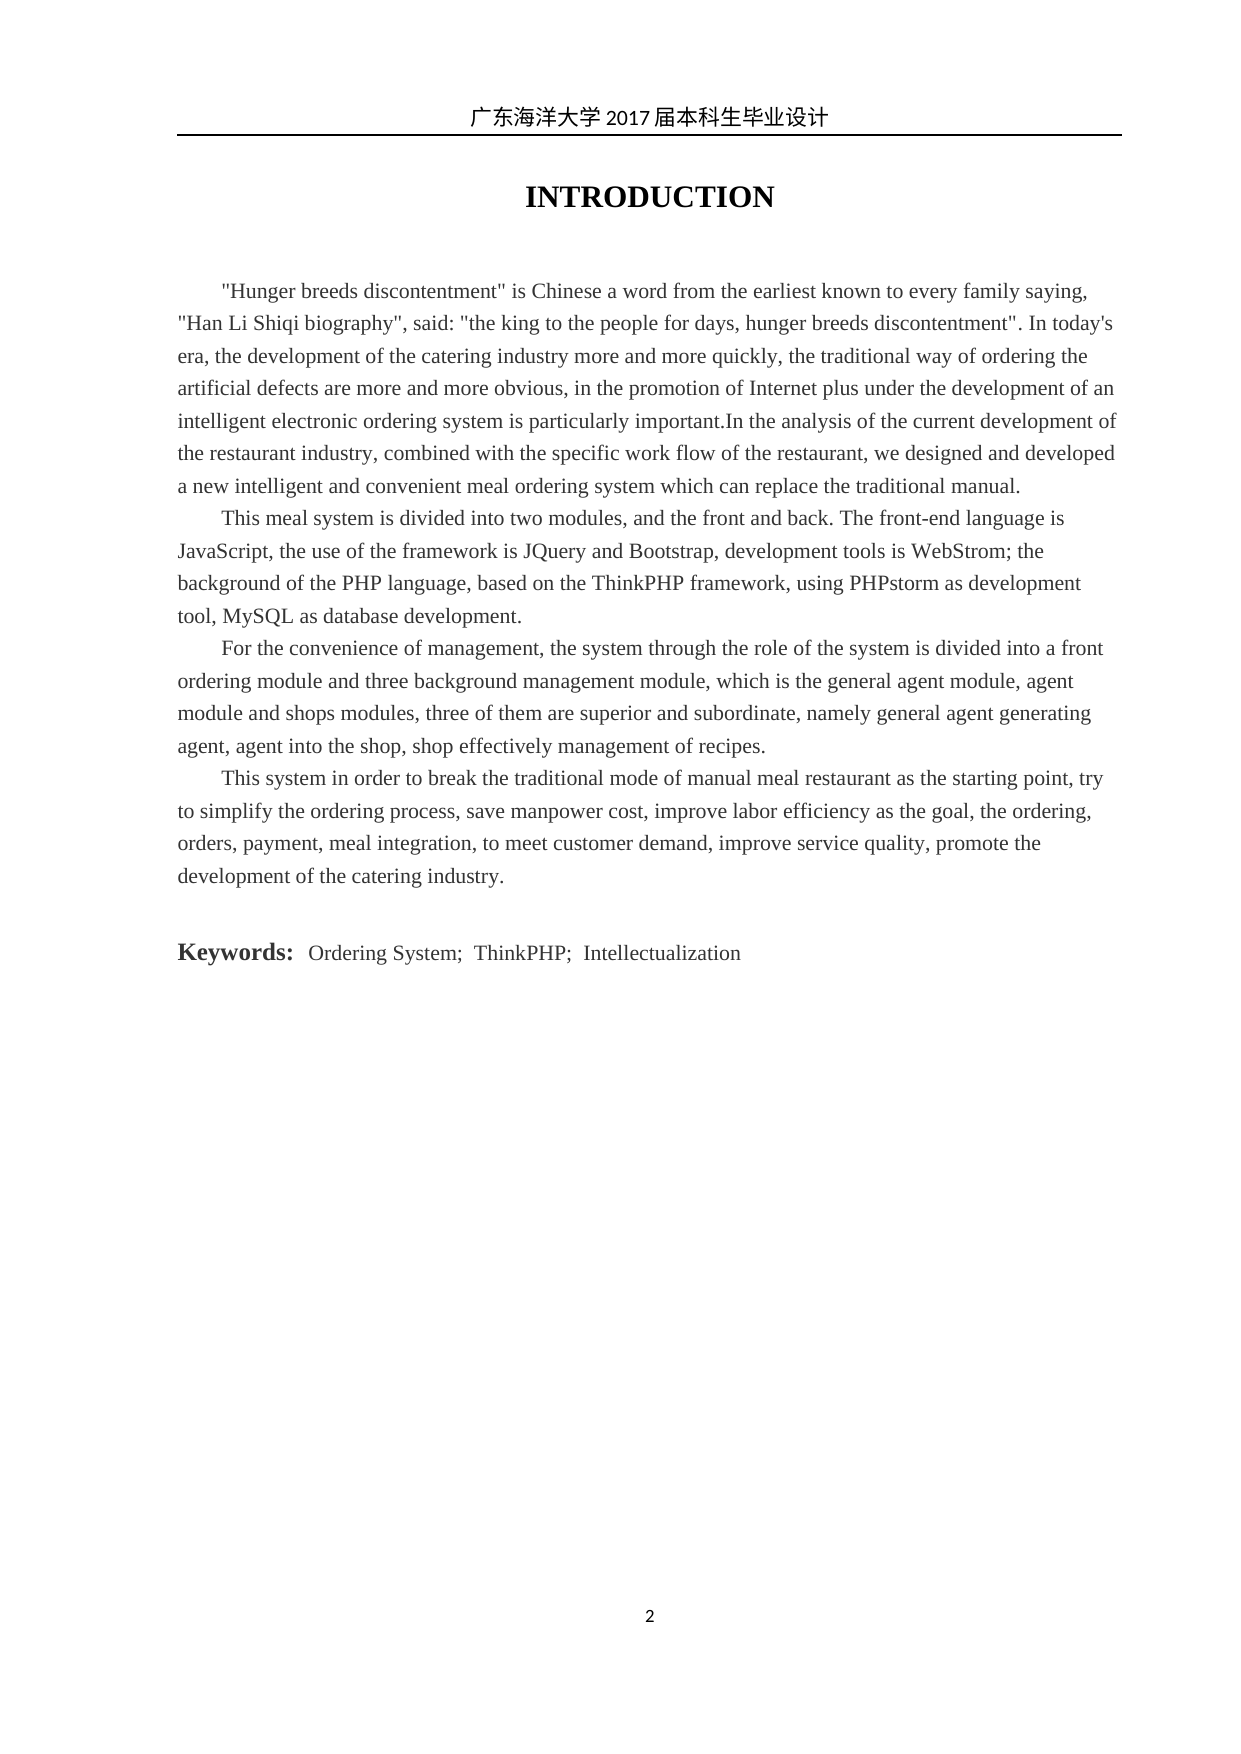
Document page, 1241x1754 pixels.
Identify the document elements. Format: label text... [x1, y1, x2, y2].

text "Hunger breeds discontentment" is Chinese a word from the earliest known to every family saying, "Han Li Shiqi biography", said: "the king to the people for days, hunger breeds discontentment". In today's era, the development of the catering industry more and more quickly, the traditional way of ordering the artificial defects are more and more obvious, in the promotion of Internet plus under the development of an intelligent electronic ordering system is particularly important.In the analysis of the current development of the restaurant industry, combined with the specific work flow of the restaurant, we designed and developed a new intelligent and convenient meal ordering system which can replace the traditional manual. [177, 278, 1122, 505]
text Keywords: Ordering System; ThinkPHP; Intellectualization [177, 935, 1122, 968]
text For the convenience of management, the system through the role of the system is divided into a front ordering module and three background management module, which is the general agent module, agent module and shops modules, three of them are superior and subordinate, namely general agent generating agent, agent into the shop, shop effectively management of recipes. [177, 635, 1122, 765]
text This system in order to break the traditional mode of manual meal restaurant as the starting point, try to simplify the ordering process, save manpower cost, improve labor efficiency as the goal, the ordering, orders, payment, meal integration, to meet customer demand, improve service quality, promote the development of the catering industry. [177, 765, 1122, 895]
subtitle introduction [177, 164, 1122, 229]
text This meal system is divided into two modules, and the front and back. The front-end language is JavaScript, the use of the framework is JQuery and Bootstrap, development tools is WebStrom; the background of the PHP language, based on the ThinkPHP framework, using PHPstorm as development tool, MySQL as database development. [177, 505, 1122, 635]
